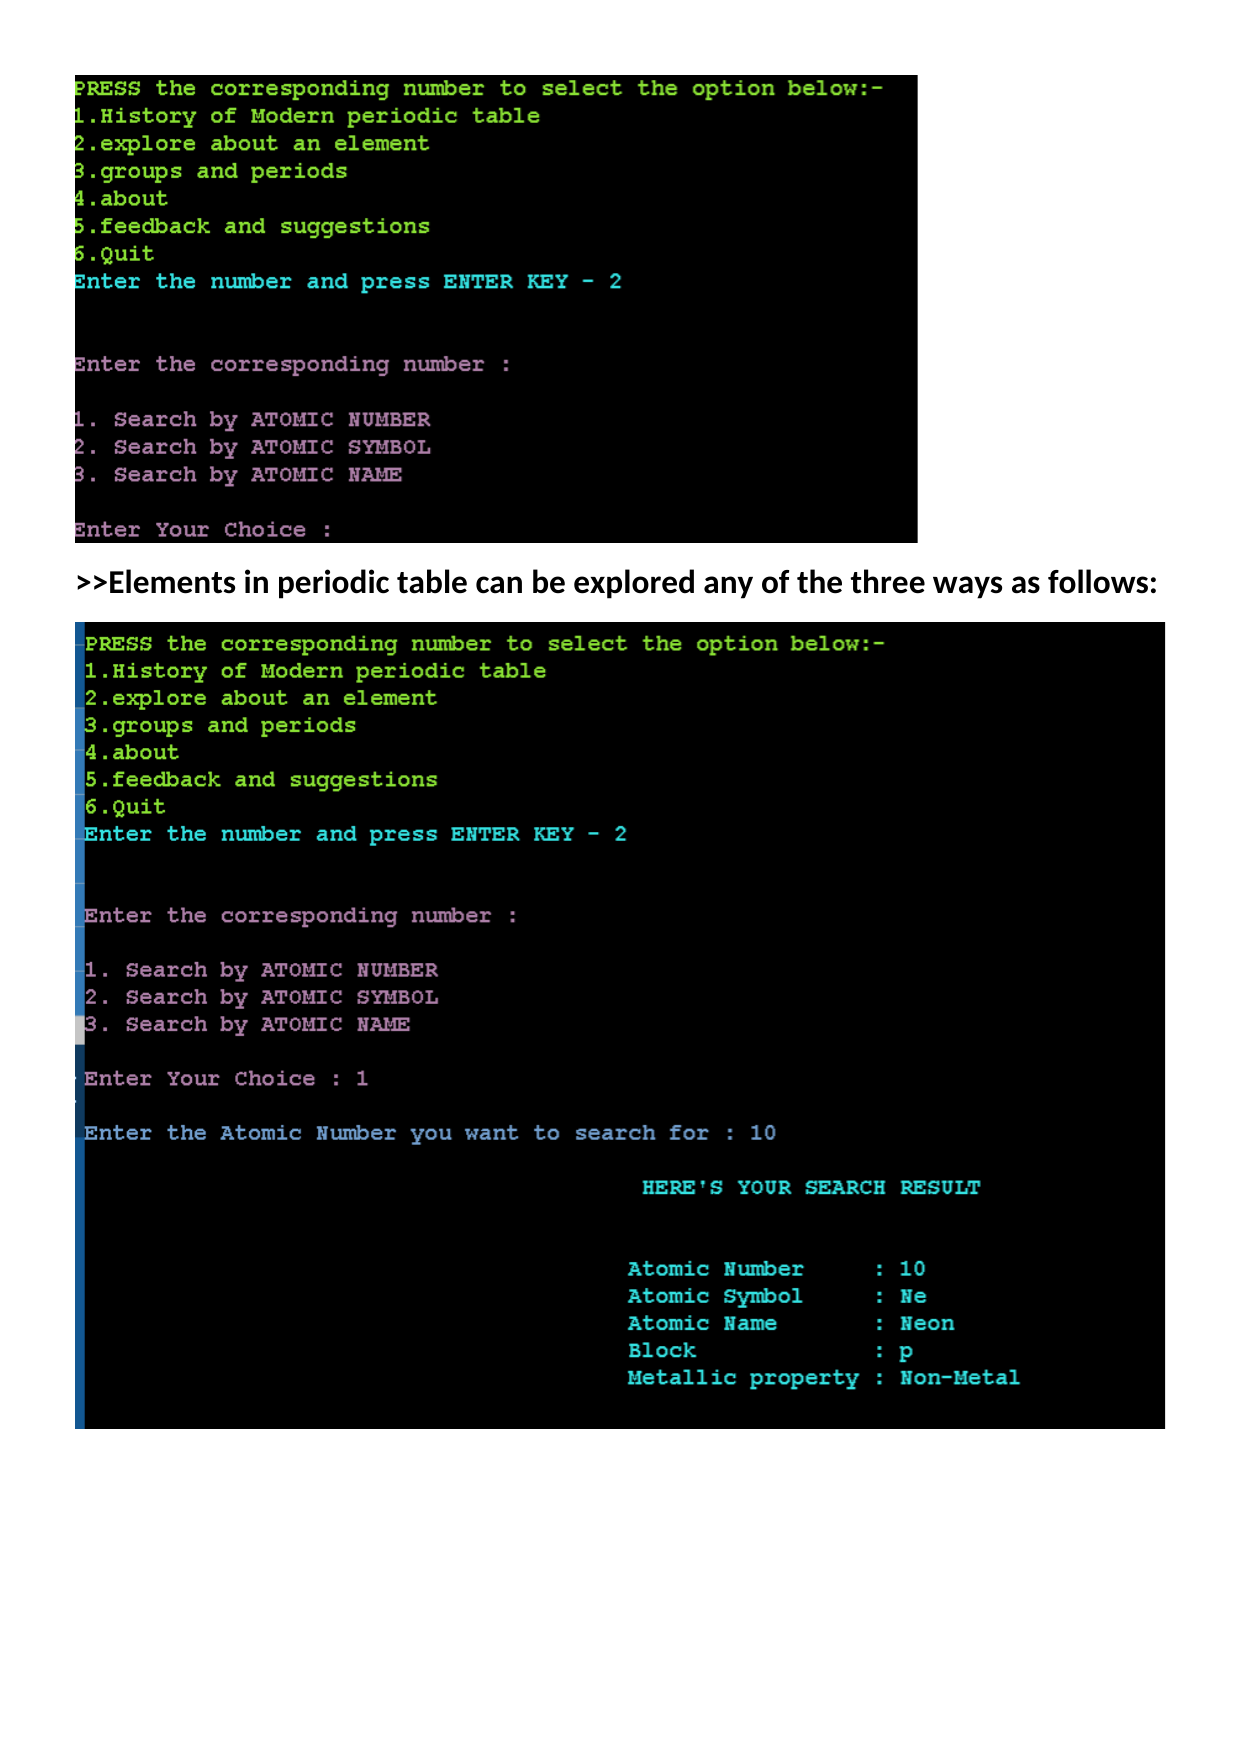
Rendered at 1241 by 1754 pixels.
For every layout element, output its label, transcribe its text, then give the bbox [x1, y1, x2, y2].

picture [75, 75, 918, 543]
picture [75, 622, 1166, 1429]
text >>Elements in periodic table can be explored any of the three ways as follows: [75, 561, 1165, 602]
